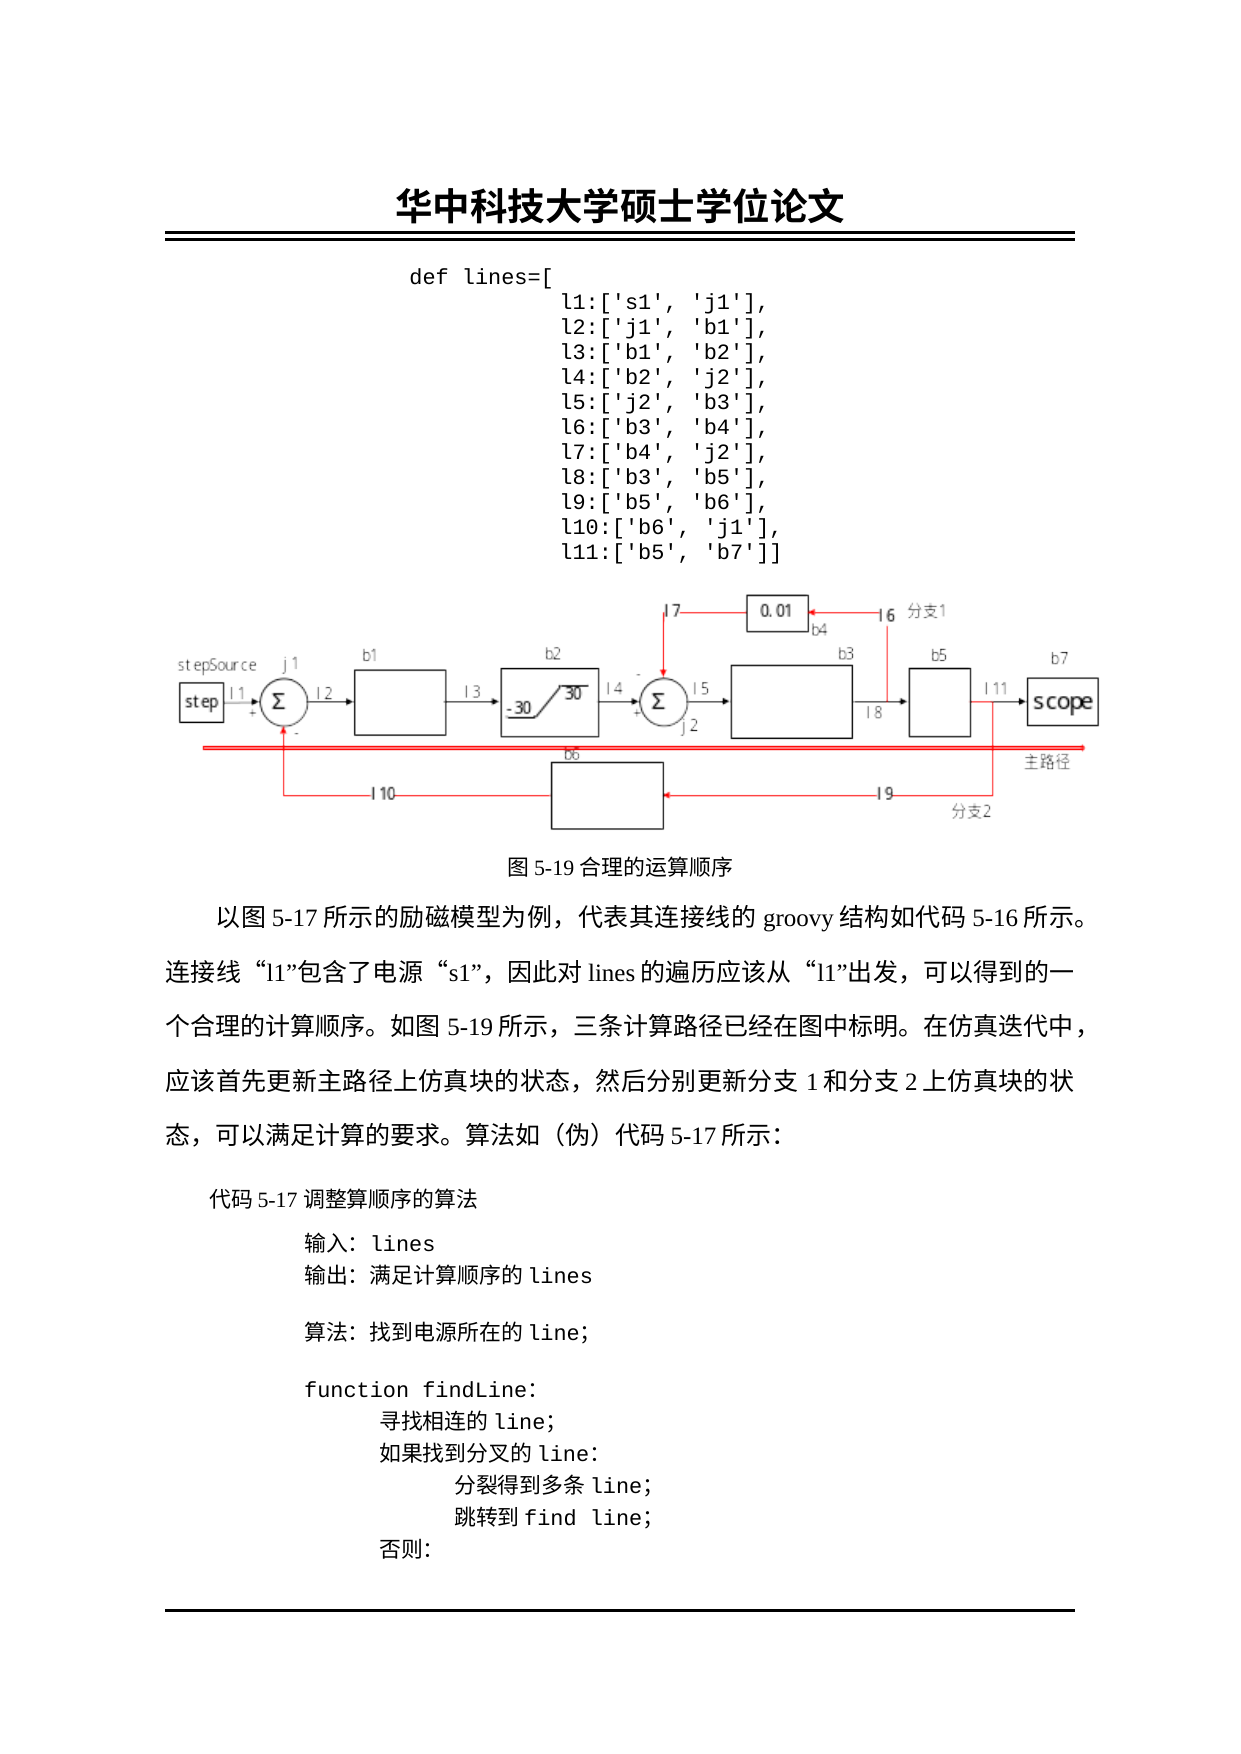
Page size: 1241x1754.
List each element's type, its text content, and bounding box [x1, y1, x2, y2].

text 代码5-17 调整算顺序的算法 [165, 1182, 1075, 1214]
table_header def lines=[ l1:['s1', 'j1'], l2:['j1', 'b1'], l3:['b1', 'b2'], l4:['b2', 'j2'], l5:['j2', 'b3'], l6:['b3', 'b4'], l7:['b4', 'j2'], l8:['b3', 'b5'], l9:['b5', 'b6'], l10:['b6', 'j1'], l11:['b5', 'b7']] [398, 266, 842, 591]
text 以图5-17所示的励磁模型为例，代表其连接线的groovy结构如代码5-16所示。连接线“l1”包含了电源“s1”，因此对lines的遍历应该从“l1”出发，可以得到的一个合理的计算顺序。如图 5-19所示，三条计算路径已经在图中标明。在仿真迭代中，应该首先更新主路径上仿真块的状态，然后分别更新分支1和分支2上仿真块的状态，可以满足计算的要求。算法如（伪）代码5-17所示： [165, 898, 1075, 1152]
text 图5-19 合理的运算顺序 [165, 591, 1075, 882]
